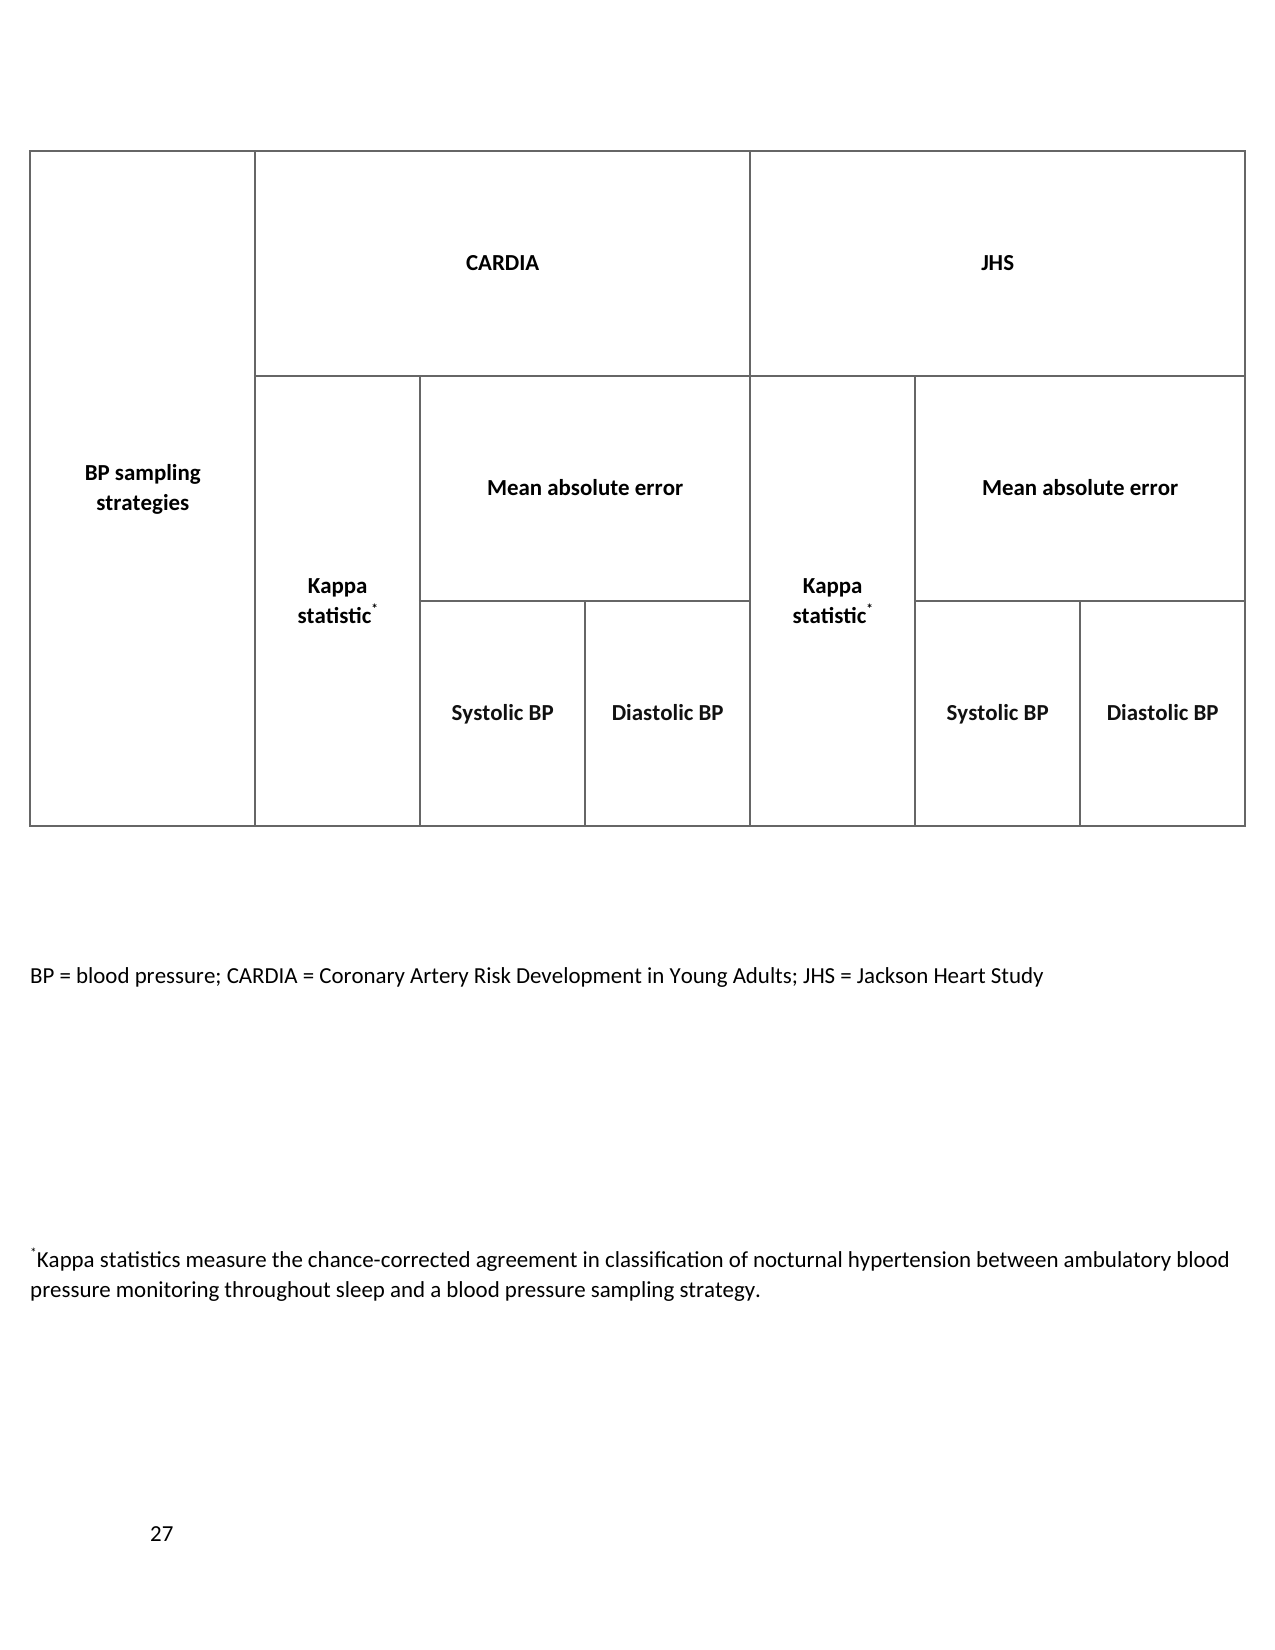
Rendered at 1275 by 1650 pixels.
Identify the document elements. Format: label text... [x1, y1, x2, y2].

table_cell BP = blood pressure; CARDIA = Coronary Artery Risk Development in Young Adults; JHS = Jackson Heart Study [30, 827, 1245, 1125]
table_cell Kappa statistic* [751, 377, 914, 825]
table_header CARDIA [256, 152, 749, 375]
table_cell *Kappa statistics measure the chance-corrected agreement in classification of nocturnal hypertension between ambulatory blood pressure monitoring throughout sleep and a blood pressure sampling strategy. [30, 1125, 1245, 1425]
table_header BP sampling strategies [31, 152, 254, 825]
table_cell Diastolic BP [1081, 602, 1244, 825]
table_cell Diastolic BP [586, 602, 749, 825]
table_cell Systolic BP [916, 602, 1079, 825]
table_cell Kappa statistic* [256, 377, 419, 825]
table_header JHS [751, 152, 1244, 375]
table_cell Mean absolute error [916, 377, 1244, 600]
table_cell Systolic BP [421, 602, 584, 825]
table_cell Mean absolute error [421, 377, 749, 600]
